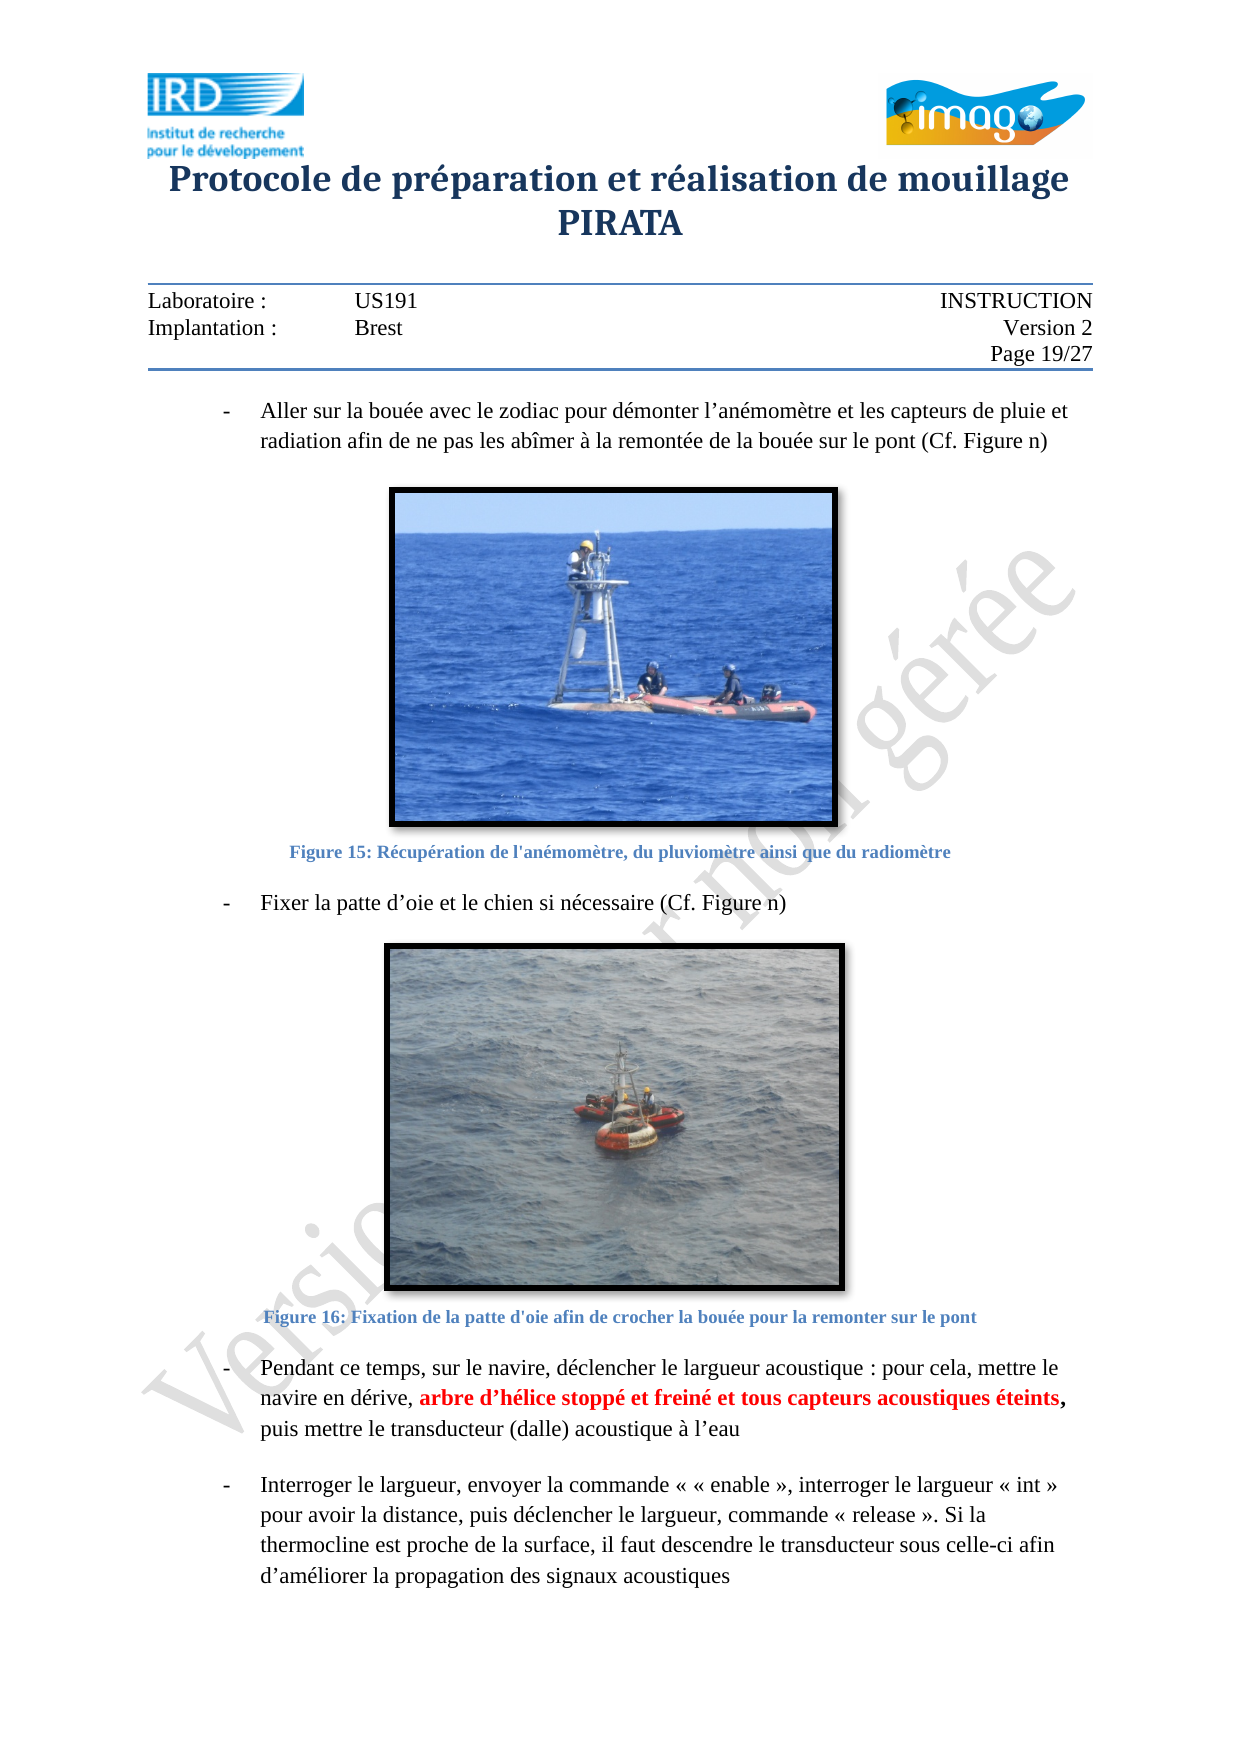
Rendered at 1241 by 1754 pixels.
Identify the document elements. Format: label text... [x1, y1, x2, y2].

picture [877, 73, 1093, 159]
picture [395, 493, 832, 821]
list Interroger le largueur, envoyer la commande « « enable », interroger le largueur « int » pour avoir la distance, puis déclencher le largueur, commande « release ». Si la thermocline est proche de la surface, il faut descendre le transducteur sous celle-ci afin d’améliorer la propagation des signaux acoustiques [223, 1471, 1093, 1588]
text Figure 16: Fixation de la patte d'oie afin de crocher la bouée pour la remonter sur le pont [148, 1306, 1093, 1328]
list Pendant ce temps, sur le navire, déclencher le largueur acoustique : pour cela, mettre le navire en dérive, arbre d’hélice stoppé et freiné et tous capteurs acoustiques éteints, puis mettre le transducteur (dalle) acoustique à l’eau [223, 1354, 1093, 1441]
text Figure 15: Récupération de l'anémomètre, du pluviomètre ainsi que du radiomètre [148, 841, 1093, 862]
list Fixer la patte d’oie et le chien si nécessaire (Cf. Figure n) [223, 889, 1093, 915]
picture [147, 73, 304, 159]
picture [390, 949, 839, 1285]
list Aller sur la bouée avec le zodiac pour démonter l’anémomètre et les capteurs de pluie et radiation afin de ne pas les abîmer à la remontée de la bouée sur le pont (Cf. Figure n) [223, 397, 1093, 453]
